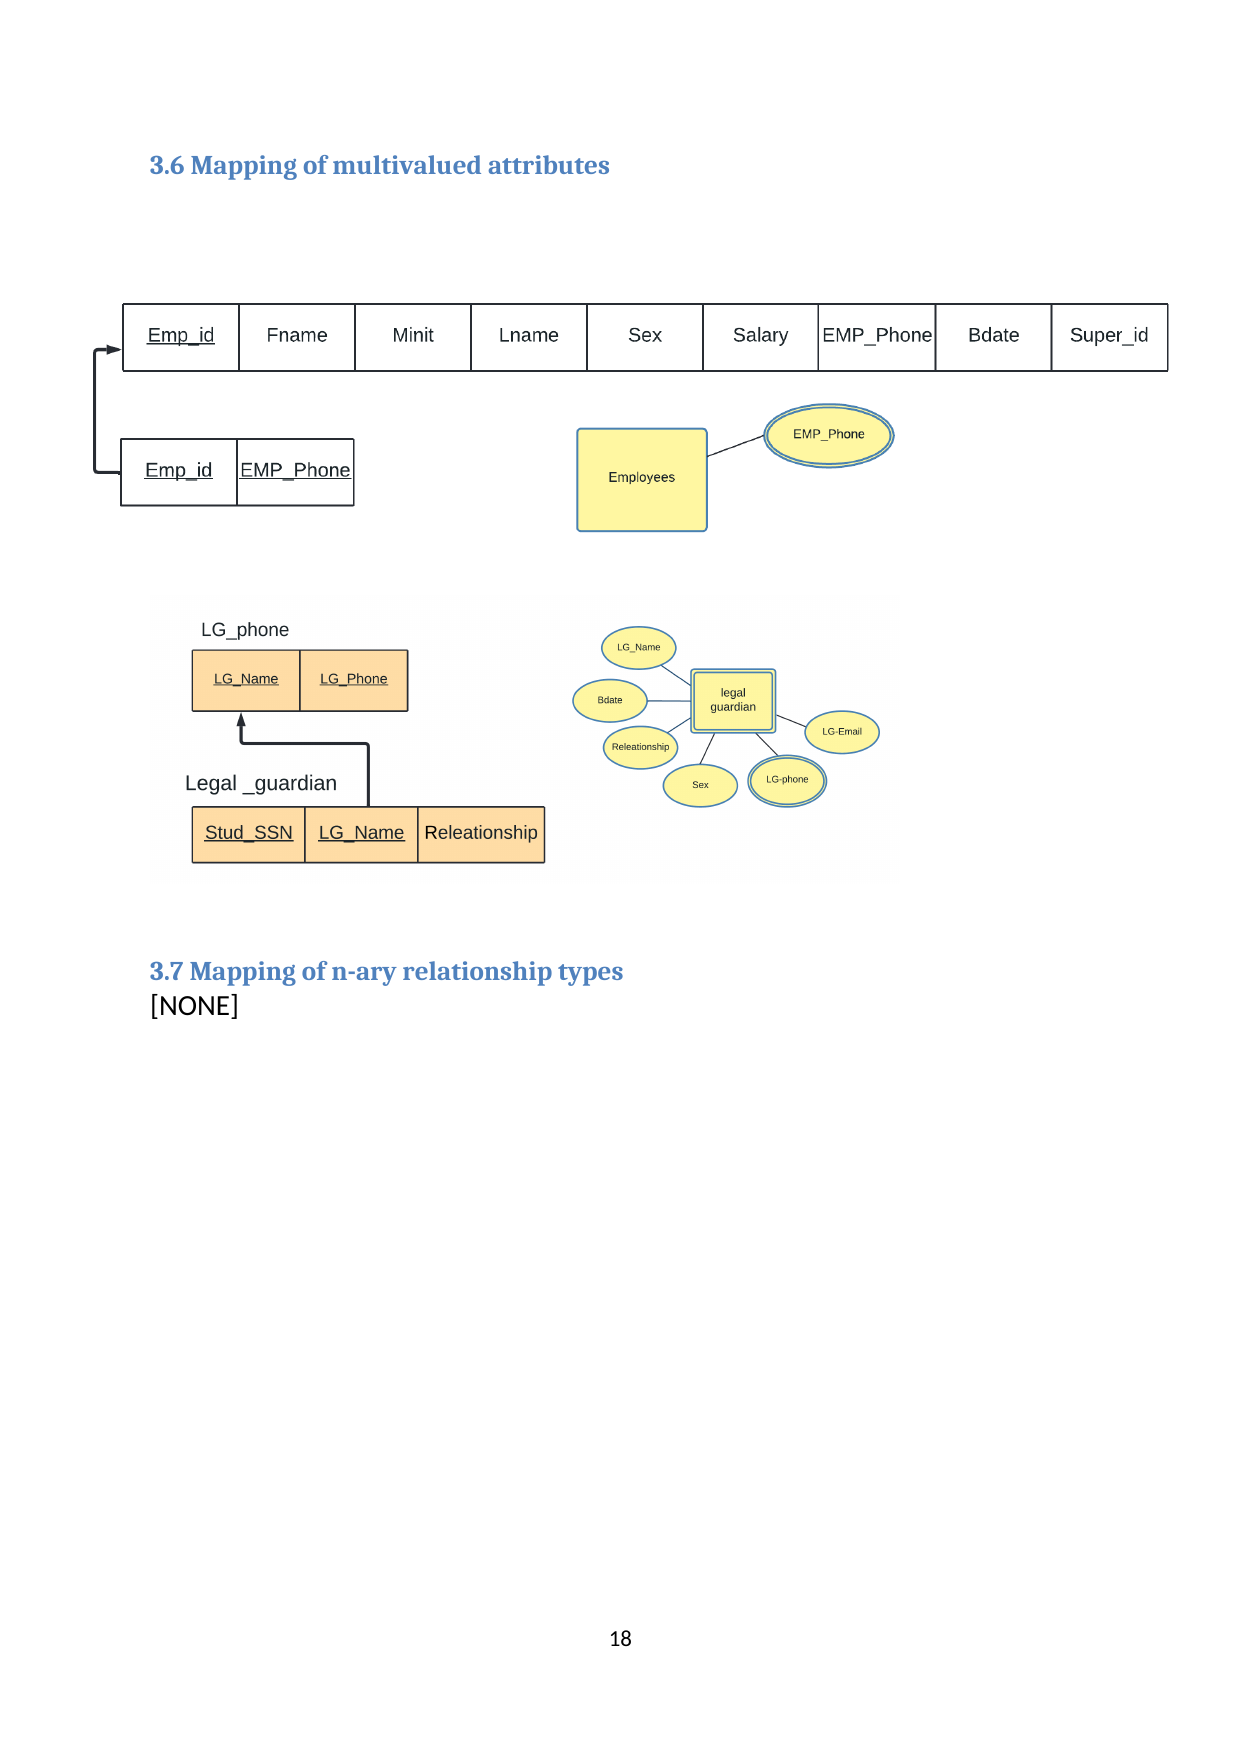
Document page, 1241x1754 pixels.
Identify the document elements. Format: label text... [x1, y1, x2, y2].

text [NONE] [150, 987, 1090, 1023]
subtitle 3.6 Mapping of multivalued attributes [150, 150, 1090, 181]
picture [69, 278, 1193, 557]
subtitle 3.7 Mapping of n-ary relationship types [150, 956, 1090, 987]
picture [150, 595, 901, 884]
